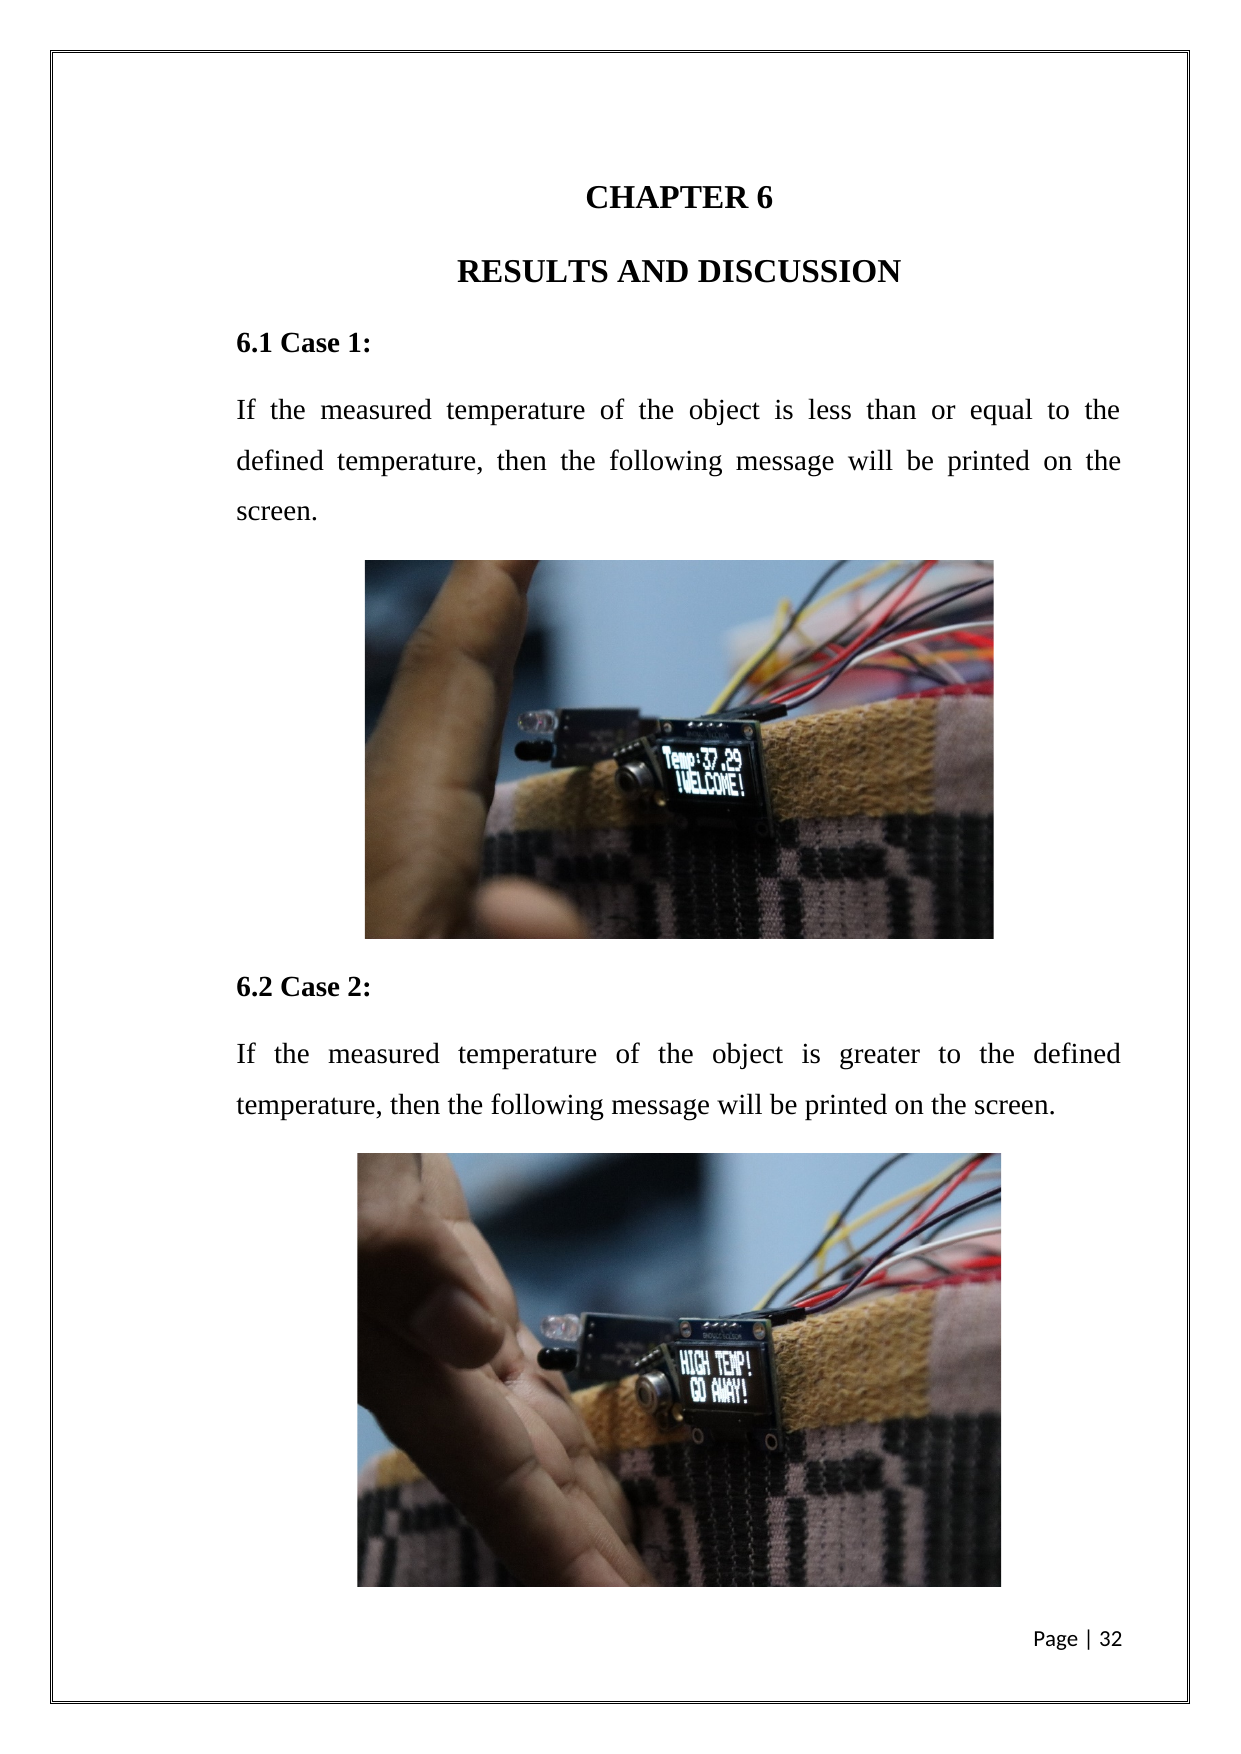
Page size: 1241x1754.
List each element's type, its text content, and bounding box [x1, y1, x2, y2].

text CHAPTER 6 [236, 177, 1122, 216]
picture [357, 1153, 1002, 1587]
text If the measured temperature of the object is less than or equal to the defined temperature, then the following message will be printed on the screen. [236, 392, 1122, 527]
text 6.2 Case 2: [236, 969, 1122, 1003]
picture [364, 560, 994, 939]
text If the measured temperature of the object is greater to the defined temperature, then the following message will be printed on the screen. [236, 1036, 1122, 1120]
text 6.1 Case 1: [236, 326, 1122, 359]
text RESULTS AND DISCUSSION [236, 251, 1122, 290]
